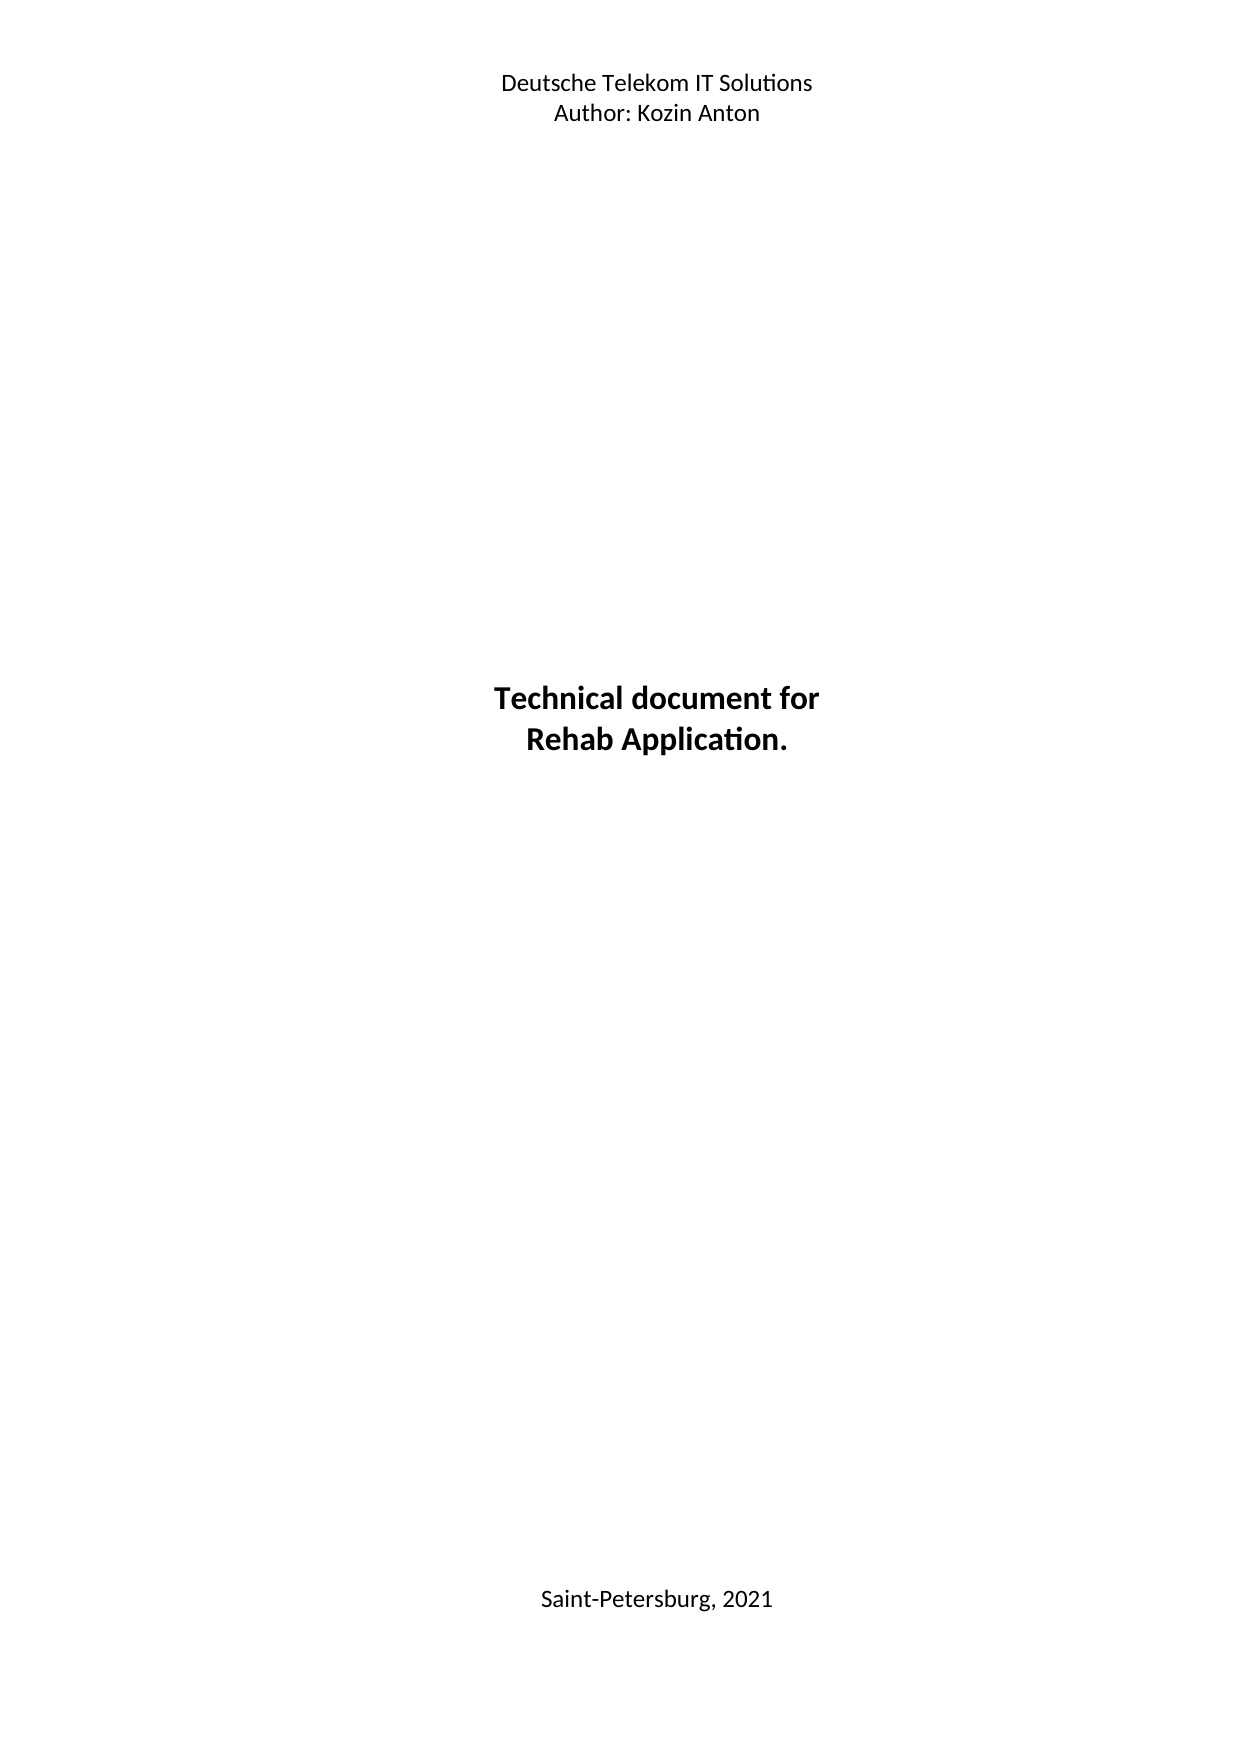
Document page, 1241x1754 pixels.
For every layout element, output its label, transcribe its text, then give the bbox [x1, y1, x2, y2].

text Deutsche Telekom IT Solutions [150, 67, 1090, 97]
text Author: Kozin Anton [150, 97, 1090, 128]
text Technical document for [150, 677, 1090, 718]
text Saint-Petersburg, 2021 [150, 1583, 1090, 1613]
text Rehab Application. [150, 718, 1090, 759]
